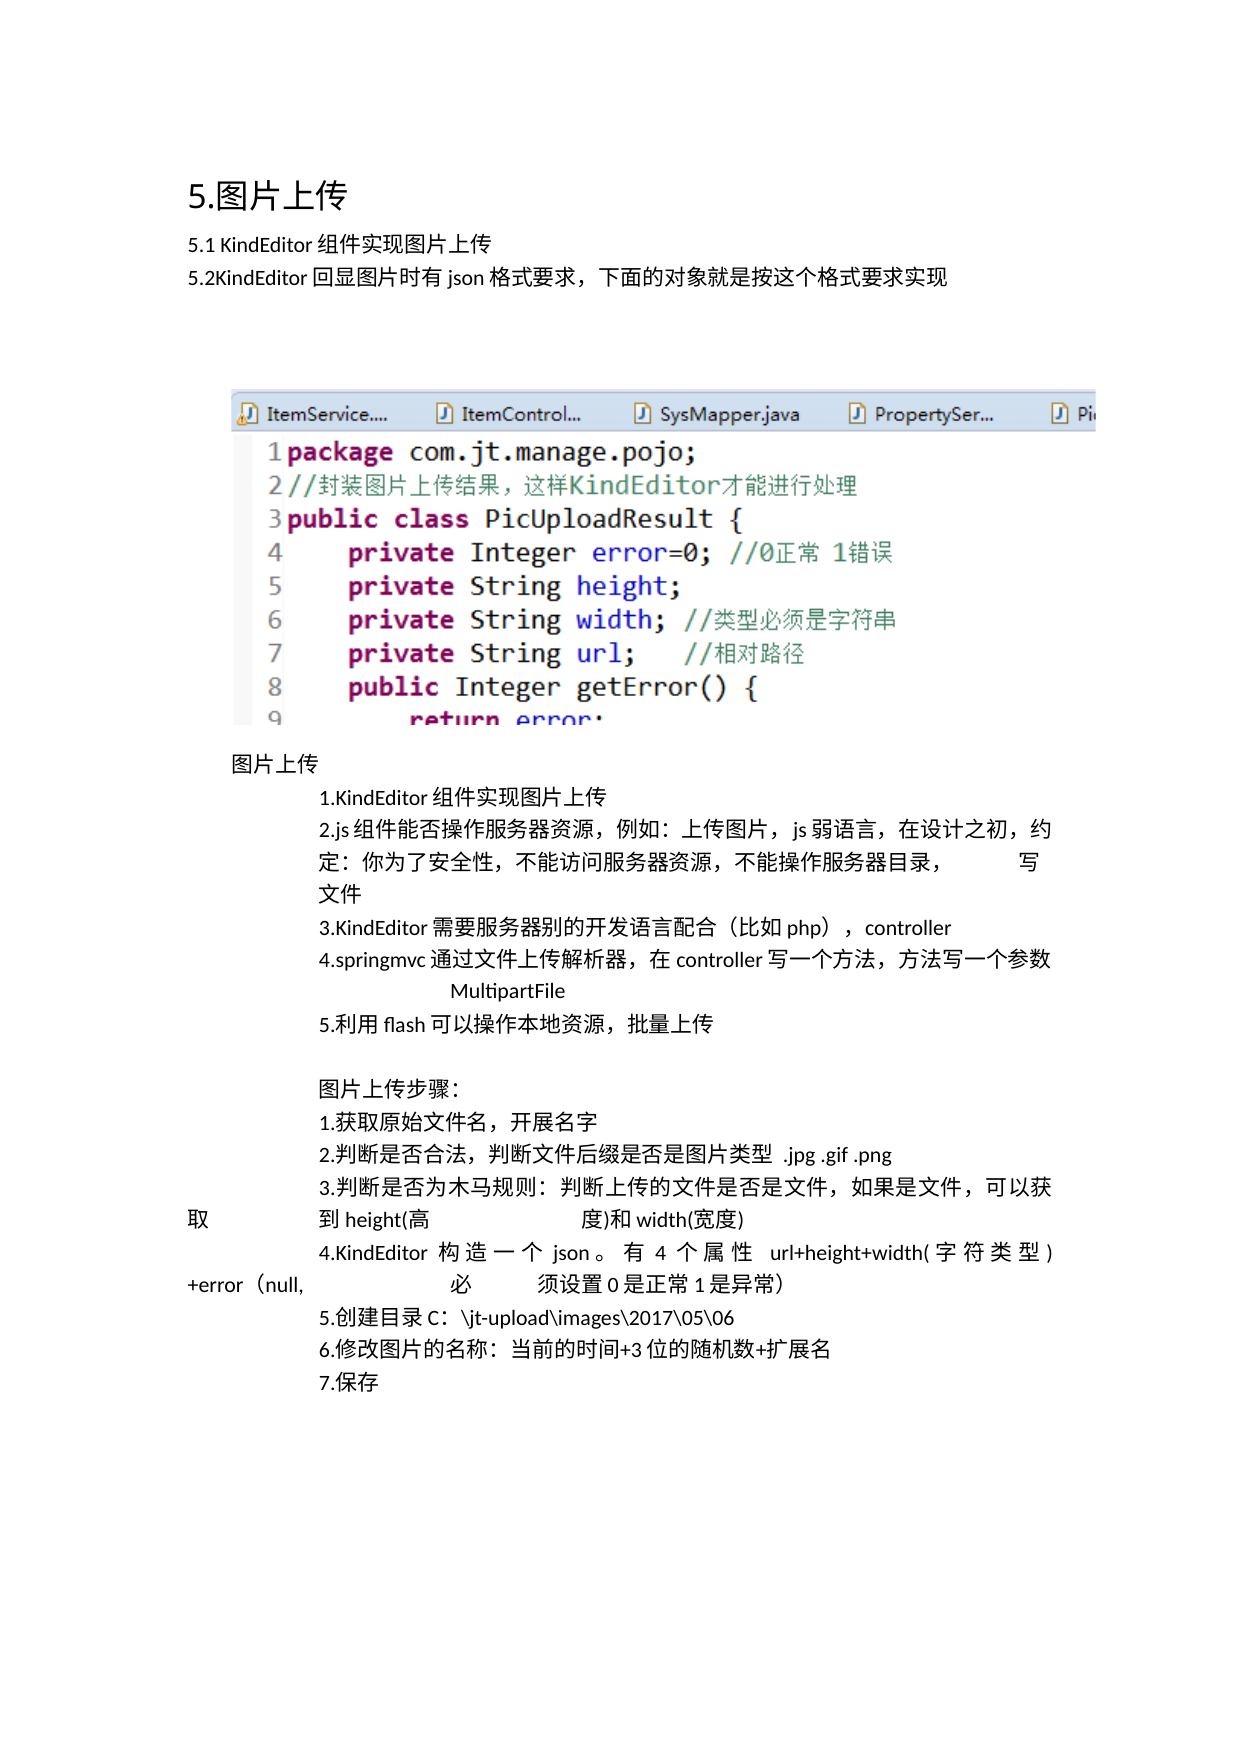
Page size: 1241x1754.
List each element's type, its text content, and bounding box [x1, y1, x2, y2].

text 5.利用flash可以操作本地资源，批量上传 [187, 1007, 1053, 1039]
list 图片上传 [187, 162, 1053, 227]
text 图片上传 [187, 747, 1053, 779]
text 3.KindEditor需要服务器别的开发语言配合（比如php），controller [187, 909, 1053, 942]
text 2.js组件能否操作服务器资源，例如：上传图片，js弱语言，在设计之初，约 定：你为了安全性，不能访问服务器资源，不能操作服务器目录， 写 文件 [187, 812, 1053, 909]
text 4.springmvc通过文件上传解析器，在controller写一个方法，方法写一个参数 MultipartFile [187, 942, 1053, 1007]
text 5.2KindEditor回显图片时有json格式要求，下面的对象就是按这个格式要求实现 [187, 259, 1053, 292]
text 5.创建目录C：\jt-upload\images\2017\05\06 [187, 1299, 1053, 1332]
text 1.获取原始文件名，开展名字 [187, 1104, 1053, 1137]
text 4.KindEditor构造一个json。有4个属性 url+height+width(字符类型)+error（null, 必 须设置0是正常 1是异常） [187, 1234, 1053, 1299]
text 2.判断是否合法，判断文件后缀是否是图片类型 .jpg .gif .png [187, 1137, 1053, 1169]
text 6.修改图片的名称：当前的时间+3位的随机数+扩展名 [187, 1332, 1053, 1364]
list 5.1 KindEditor组件实现图片上传 [187, 227, 1053, 259]
text 1.KindEditor组件实现图片上传 [187, 779, 1053, 812]
picture [231, 389, 1096, 725]
text 3.判断是否为木马规则：判断上传的文件是否是文件，如果是文件，可以获取 到height(高 度)和width(宽度) [187, 1169, 1053, 1234]
text 图片上传步骤： [187, 1072, 1053, 1104]
text 7.保存 [187, 1364, 1053, 1397]
